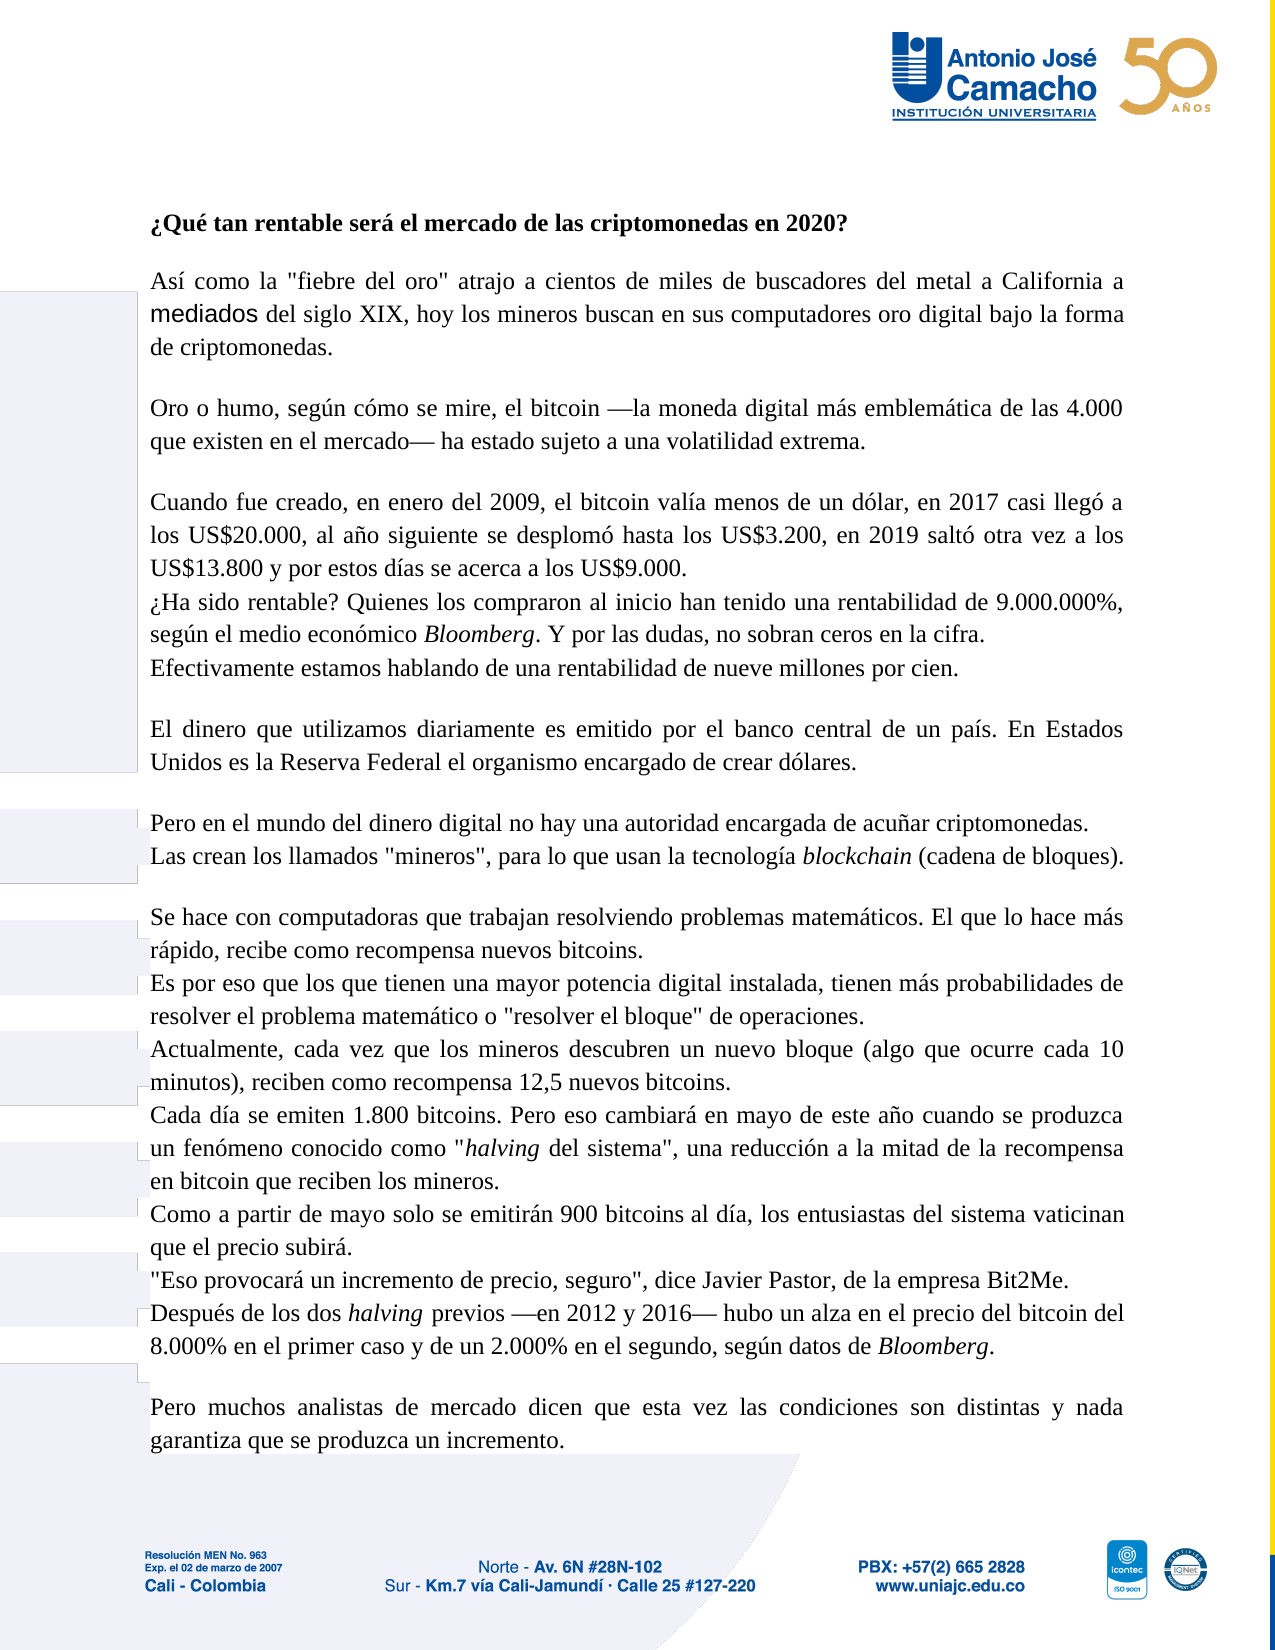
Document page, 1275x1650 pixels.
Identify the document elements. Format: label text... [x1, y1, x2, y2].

text ¿Ha sido rentable? Quienes los compraron al inicio han tenido una rentabilidad de 9.000.000%, según el medio económico Bloomberg. Y por las dudas, no sobran ceros en la cifra. [150, 587, 1125, 648]
text El dinero que utilizamos diariamente es emitido por el banco central de un país. En Estados Unidos es la Reserva Federal el organismo encargado de crear dólares. [150, 714, 1125, 776]
text Efectivamente estamos hablando de una rentabilidad de nueve millones por cien. [150, 653, 1125, 681]
text Se hace con computadoras que trabajan resolviendo problemas matemáticos. El que lo hace más rápido, recibe como recompensa nuevos bitcoins. [150, 902, 1125, 964]
text ¿Qué tan rentable será el mercado de las criptomonedas en 2020? [150, 208, 1125, 237]
text Actualmente, cada vez que los mineros descubren un nuevo bloque (algo que ocurre cada 10 minutos), reciben como recompensa 12,5 nuevos bitcoins. [150, 1034, 1125, 1096]
text Cuando fue creado, en enero del 2009, el bitcoin valía menos de un dólar, en 2017 casi llegó a los US$20.000, al año siguiente se desplomó hasta los US$3.200, en 2019 saltó otra vez a los US$13.800 y por estos días se acerca a los US$9.000. [150, 487, 1125, 582]
text Es por eso que los que tienen una mayor potencia digital instalada, tienen más probabilidades de resolver el problema matemático o "resolver el bloque" de operaciones. [150, 968, 1125, 1030]
text Pero muchos analistas de mercado dicen que esta vez las condiciones son distintas y nada garantiza que se produzca un incremento. [150, 1392, 1125, 1454]
picture [0, 0, 1275, 1650]
text Oro o humo, según cómo se mire, el bitcoin —la moneda digital más emblemática de las 4.000 que existen en el mercado— ha estado sujeto a una volatilidad extrema. [150, 393, 1125, 455]
text "Eso provocará un incremento de precio, seguro", dice Javier Pastor, de la empresa Bit2Me. [150, 1265, 1125, 1294]
text Pero en el mundo del dinero digital no hay una autoridad encargada de acuñar criptomonedas. [150, 808, 1125, 837]
text Después de los dos halving previos —en 2012 y 2016— hubo un alza en el precio del bitcoin del 8.000% en el primer caso y de un 2.000% en el segundo, según datos de Bloomberg. [150, 1298, 1125, 1360]
text Como a partir de mayo solo se emitirán 900 bitcoins al día, los entusiastas del sistema vaticinan que el precio subirá. [150, 1199, 1125, 1261]
text Así como la "fiebre del oro" atrajo a cientos de miles de buscadores del metal a California a mediados del siglo XIX, hoy los mineros buscan en sus computadores oro digital bajo la forma de criptomonedas. [150, 266, 1125, 361]
text Cada día se emiten 1.800 bitcoins. Pero eso cambiará en mayo de este año cuando se produzca un fenómeno conocido como "halving del sistema", una reducción a la mitad de la recompensa en bitcoin que reciben los mineros. [150, 1100, 1125, 1195]
